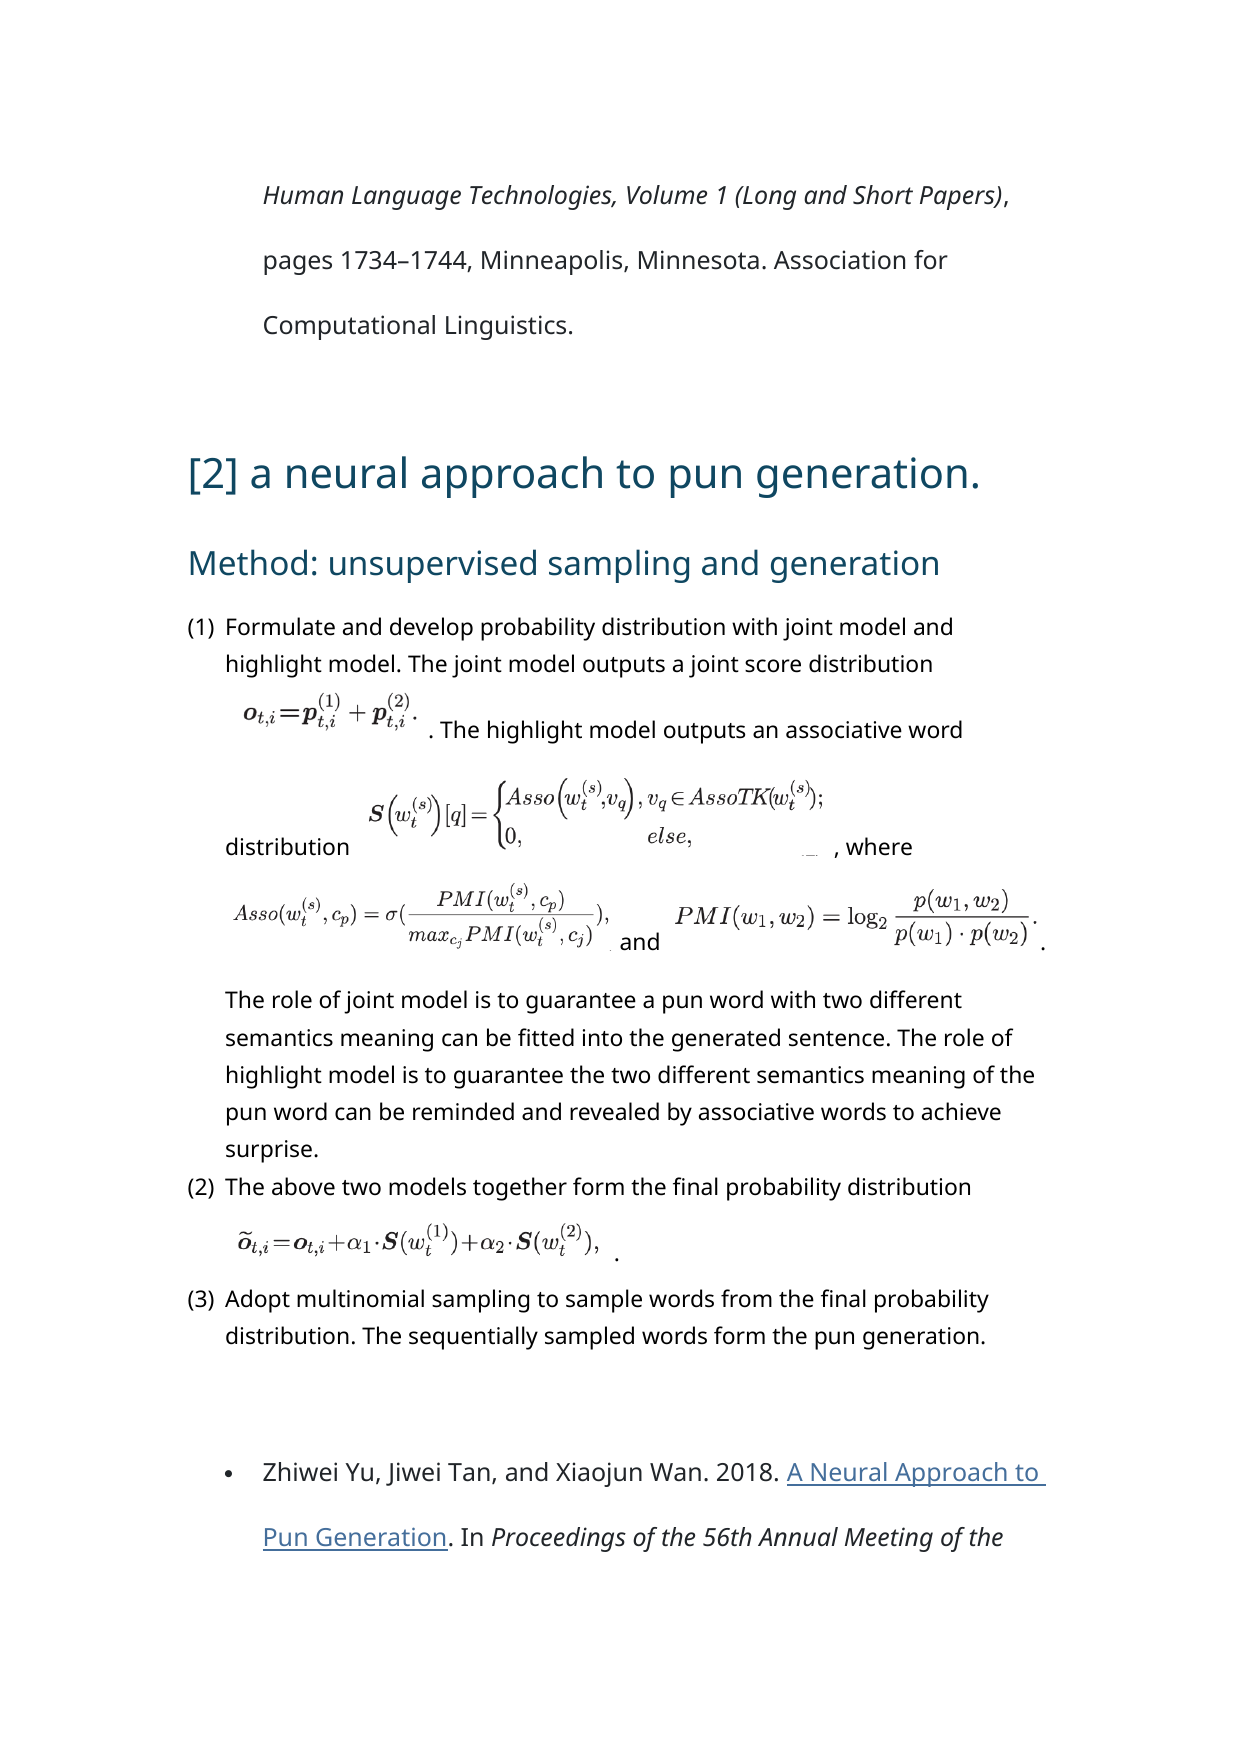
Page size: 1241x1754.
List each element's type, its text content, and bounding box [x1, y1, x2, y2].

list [225, 1439, 1053, 1569]
picture [225, 881, 614, 951]
picture [666, 881, 1040, 951]
picture [225, 689, 428, 739]
list Adopt multinomial sampling to sample words from the final probability distribution. The sequentially sampled words form the pun generation. [187, 1282, 1053, 1352]
subtitle [2] a neural approach to pun generation. [187, 440, 1053, 505]
list The above two models together form the final probability distribution . [187, 1170, 1053, 1277]
list Formulate and develop probability distribution with joint model and highlight model. The joint model outputs a joint score distribution . The highlight model outputs an associative word distribution , where and . The role of joint model is to guarantee a pun word with two different semantics meaning can be fitted into the generated sentence. The role of highlight model is to guarantee the two different semantics meaning of the pun word can be reminded and revealed by associative words to achieve surprise. [187, 610, 1053, 1165]
picture [225, 1212, 614, 1262]
picture [356, 769, 834, 856]
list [225, 162, 1053, 357]
subtitle Method: unsupervised sampling and generation [187, 530, 1053, 595]
